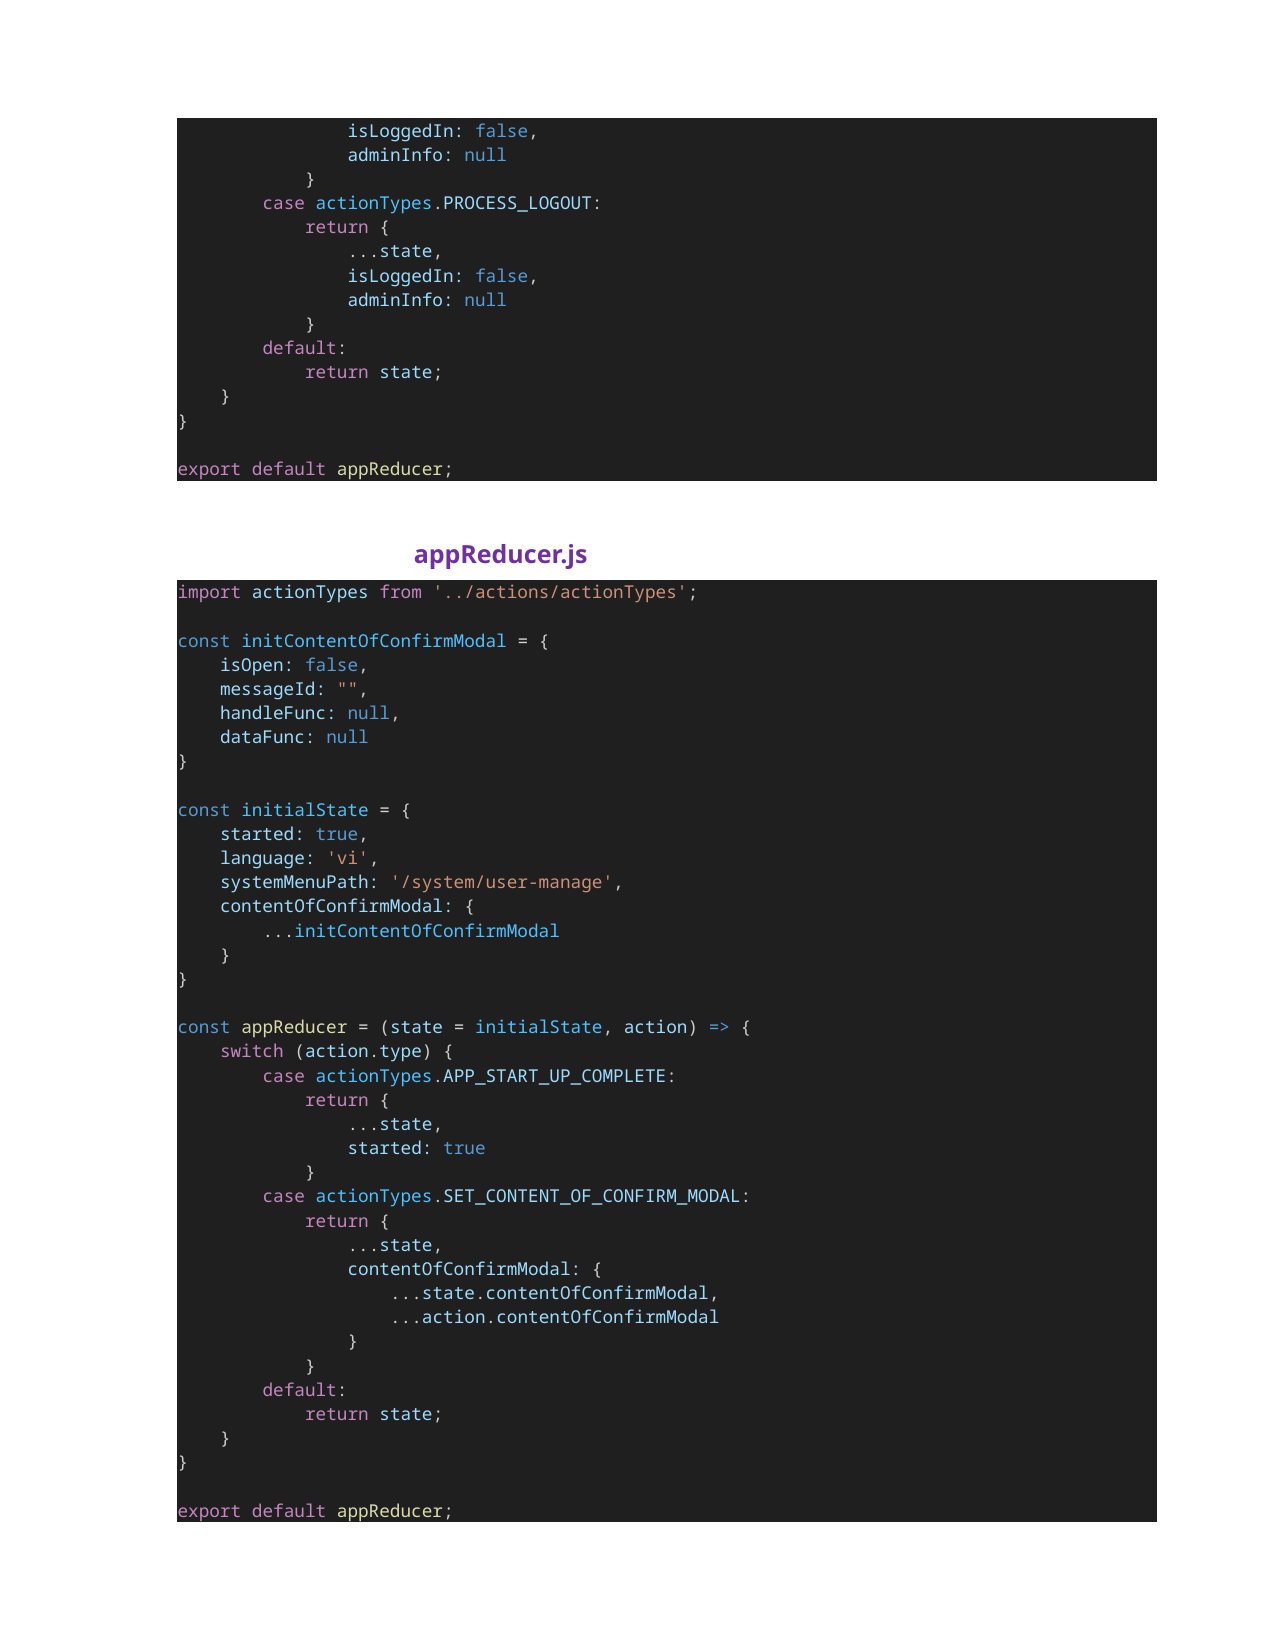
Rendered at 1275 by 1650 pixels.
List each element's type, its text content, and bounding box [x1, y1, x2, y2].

text } [177, 1329, 1157, 1353]
text export default appReducer; [177, 456, 1157, 481]
text started: true [177, 1136, 1157, 1160]
text isOpen: false, [177, 652, 1157, 676]
text const appReducer = (state = initialState, action) => { [177, 1015, 1157, 1039]
text case actionTypes.APP_START_UP_COMPLETE: [177, 1063, 1157, 1087]
text started: true, [177, 821, 1157, 846]
text return { [177, 1208, 1157, 1232]
text contentOfConfirmModal: { [177, 894, 1157, 918]
text } [177, 166, 1157, 191]
text ...state, [177, 1232, 1157, 1256]
text } [177, 311, 1157, 336]
text contentOfConfirmModal: { [177, 1256, 1157, 1281]
text adminInfo: null [177, 287, 1157, 311]
text return state; [177, 1401, 1157, 1426]
text default: [177, 1377, 1157, 1401]
text ...state, [177, 1111, 1157, 1136]
text default: [177, 336, 1157, 360]
text const initialState = { [177, 797, 1157, 821]
text systemMenuPath: '/system/user-manage', [177, 870, 1157, 894]
text } [177, 1160, 1157, 1184]
text case actionTypes.SET_CONTENT_OF_CONFIRM_MODAL: [177, 1184, 1157, 1208]
text adminInfo: null [177, 142, 1157, 166]
text appReducer.js [413, 536, 1157, 571]
text ...initContentOfConfirmModal [177, 918, 1157, 942]
text return state; [177, 360, 1157, 384]
text } [177, 1353, 1157, 1377]
text } [177, 942, 1157, 966]
text const initContentOfConfirmModal = { [177, 628, 1157, 652]
text ...state.contentOfConfirmModal, [177, 1281, 1157, 1305]
text isLoggedIn: false, [177, 118, 1157, 142]
text language: 'vi', [177, 846, 1157, 870]
text isLoggedIn: false, [177, 263, 1157, 287]
text } [177, 408, 1157, 432]
text ...state, [177, 239, 1157, 263]
text switch (action.type) { [177, 1039, 1157, 1063]
text } [177, 749, 1157, 773]
text } [177, 966, 1157, 991]
text return { [177, 1087, 1157, 1111]
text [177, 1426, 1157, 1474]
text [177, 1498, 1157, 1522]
text import actionTypes from '../actions/actionTypes'; [177, 580, 1157, 604]
text dataFunc: null [177, 725, 1157, 749]
text } [177, 384, 1157, 408]
text handleFunc: null, [177, 701, 1157, 725]
text messageId: "", [177, 676, 1157, 701]
text case actionTypes.PROCESS_LOGOUT: [177, 191, 1157, 215]
text return { [177, 215, 1157, 239]
text ...action.contentOfConfirmModal [177, 1305, 1157, 1329]
